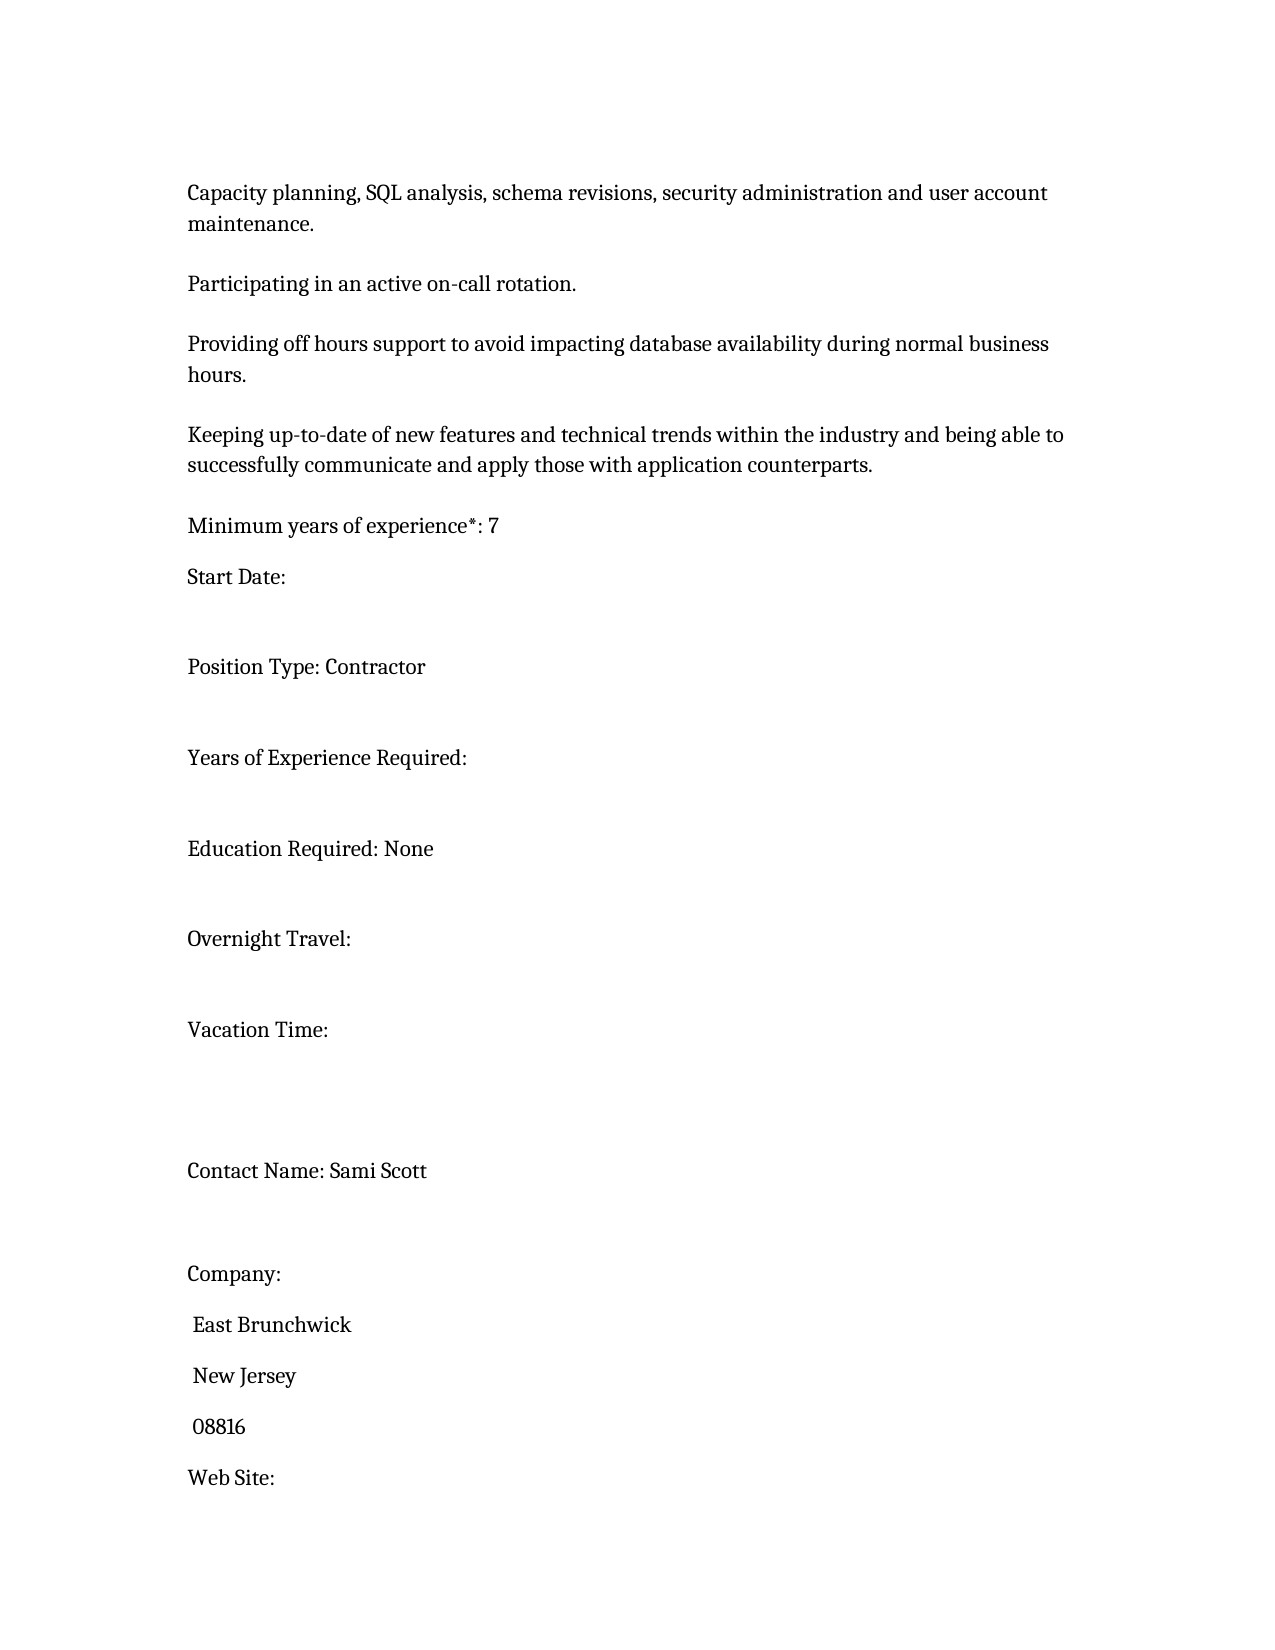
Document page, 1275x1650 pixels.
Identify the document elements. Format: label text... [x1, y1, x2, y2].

text Web Site: [187, 1464, 1087, 1491]
text Contact Name: Sami Scott [187, 1158, 1087, 1185]
text Start Date: Position Type: Contractor Years of Experience Required: Education Required: None Overnight Travel: Vacation Time: [187, 563, 1087, 1134]
text Company: [187, 1260, 1087, 1287]
text New Jersey [187, 1362, 1087, 1389]
text 08816 [187, 1413, 1087, 1440]
text East Brunchwick [187, 1311, 1087, 1338]
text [187, 150, 1087, 539]
